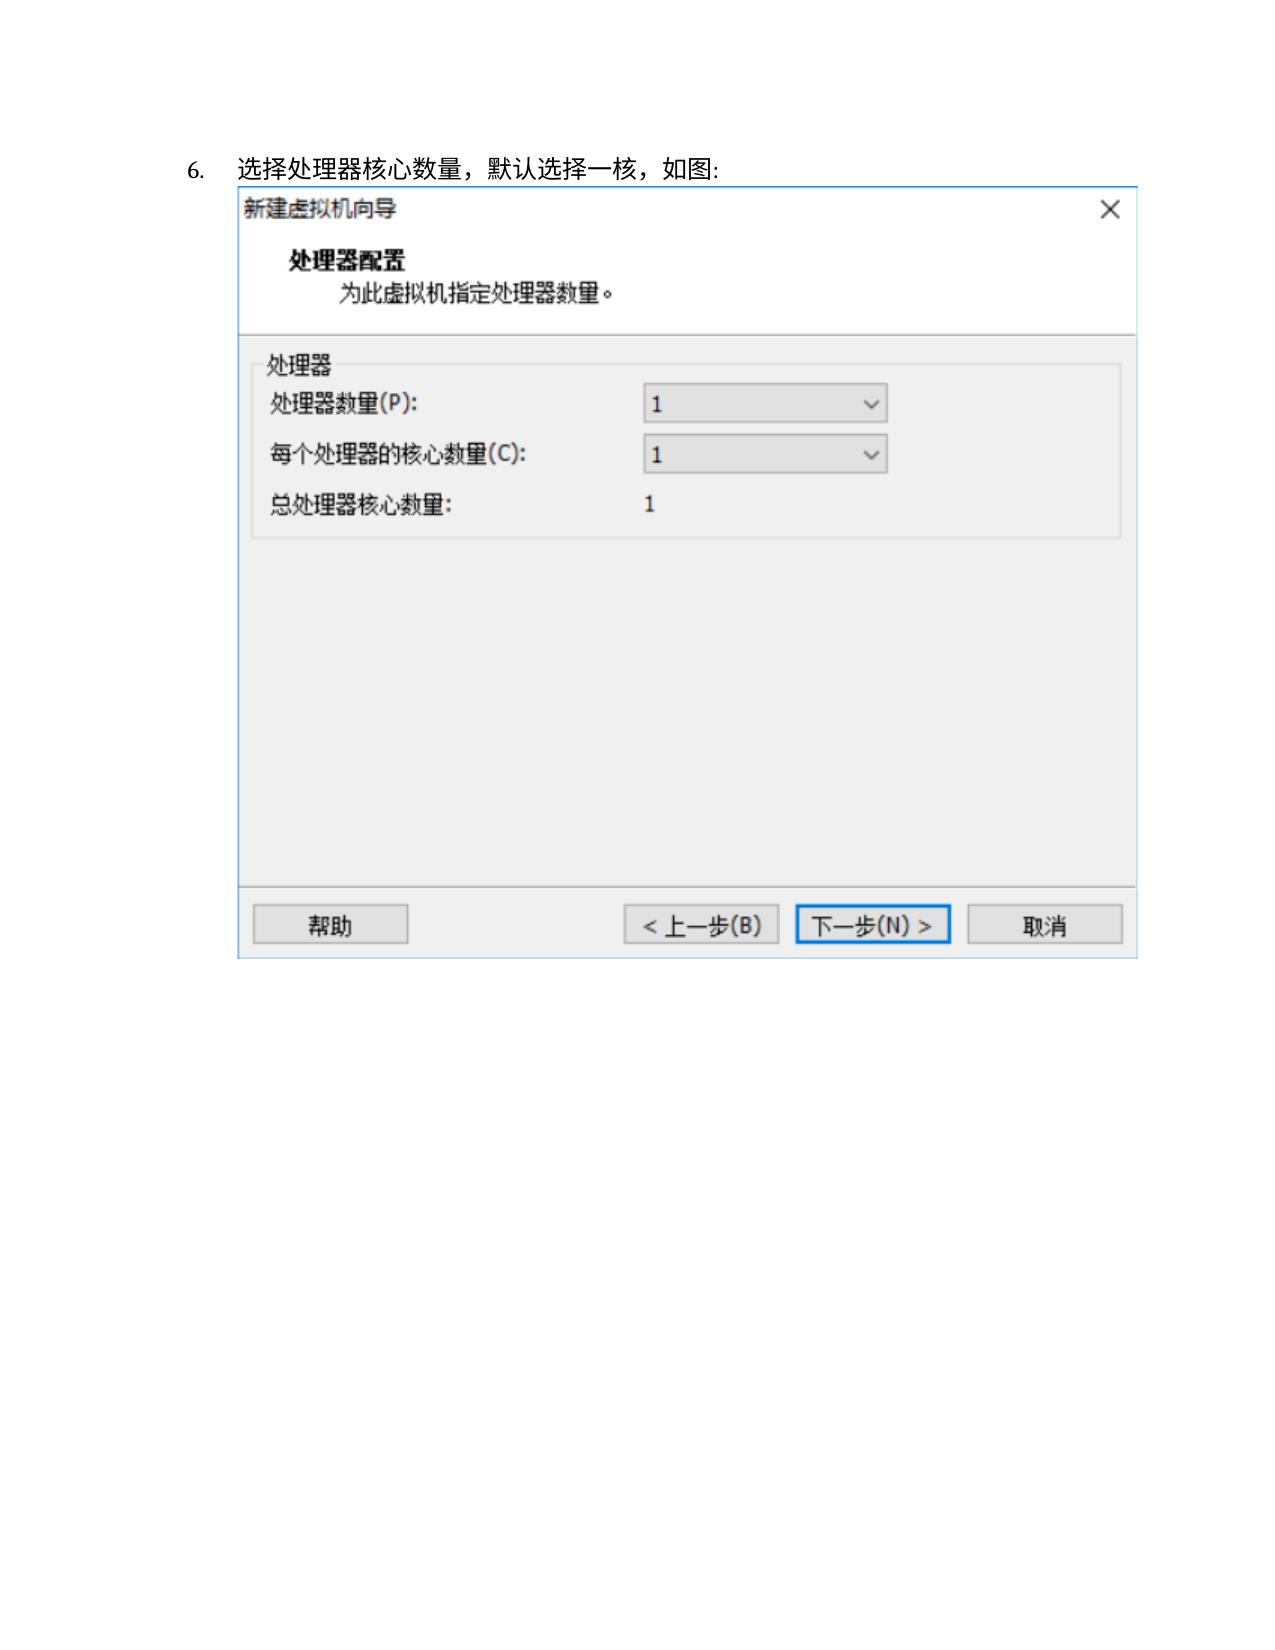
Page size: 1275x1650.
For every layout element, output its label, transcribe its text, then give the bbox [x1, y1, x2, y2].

picture [237, 186, 1138, 959]
